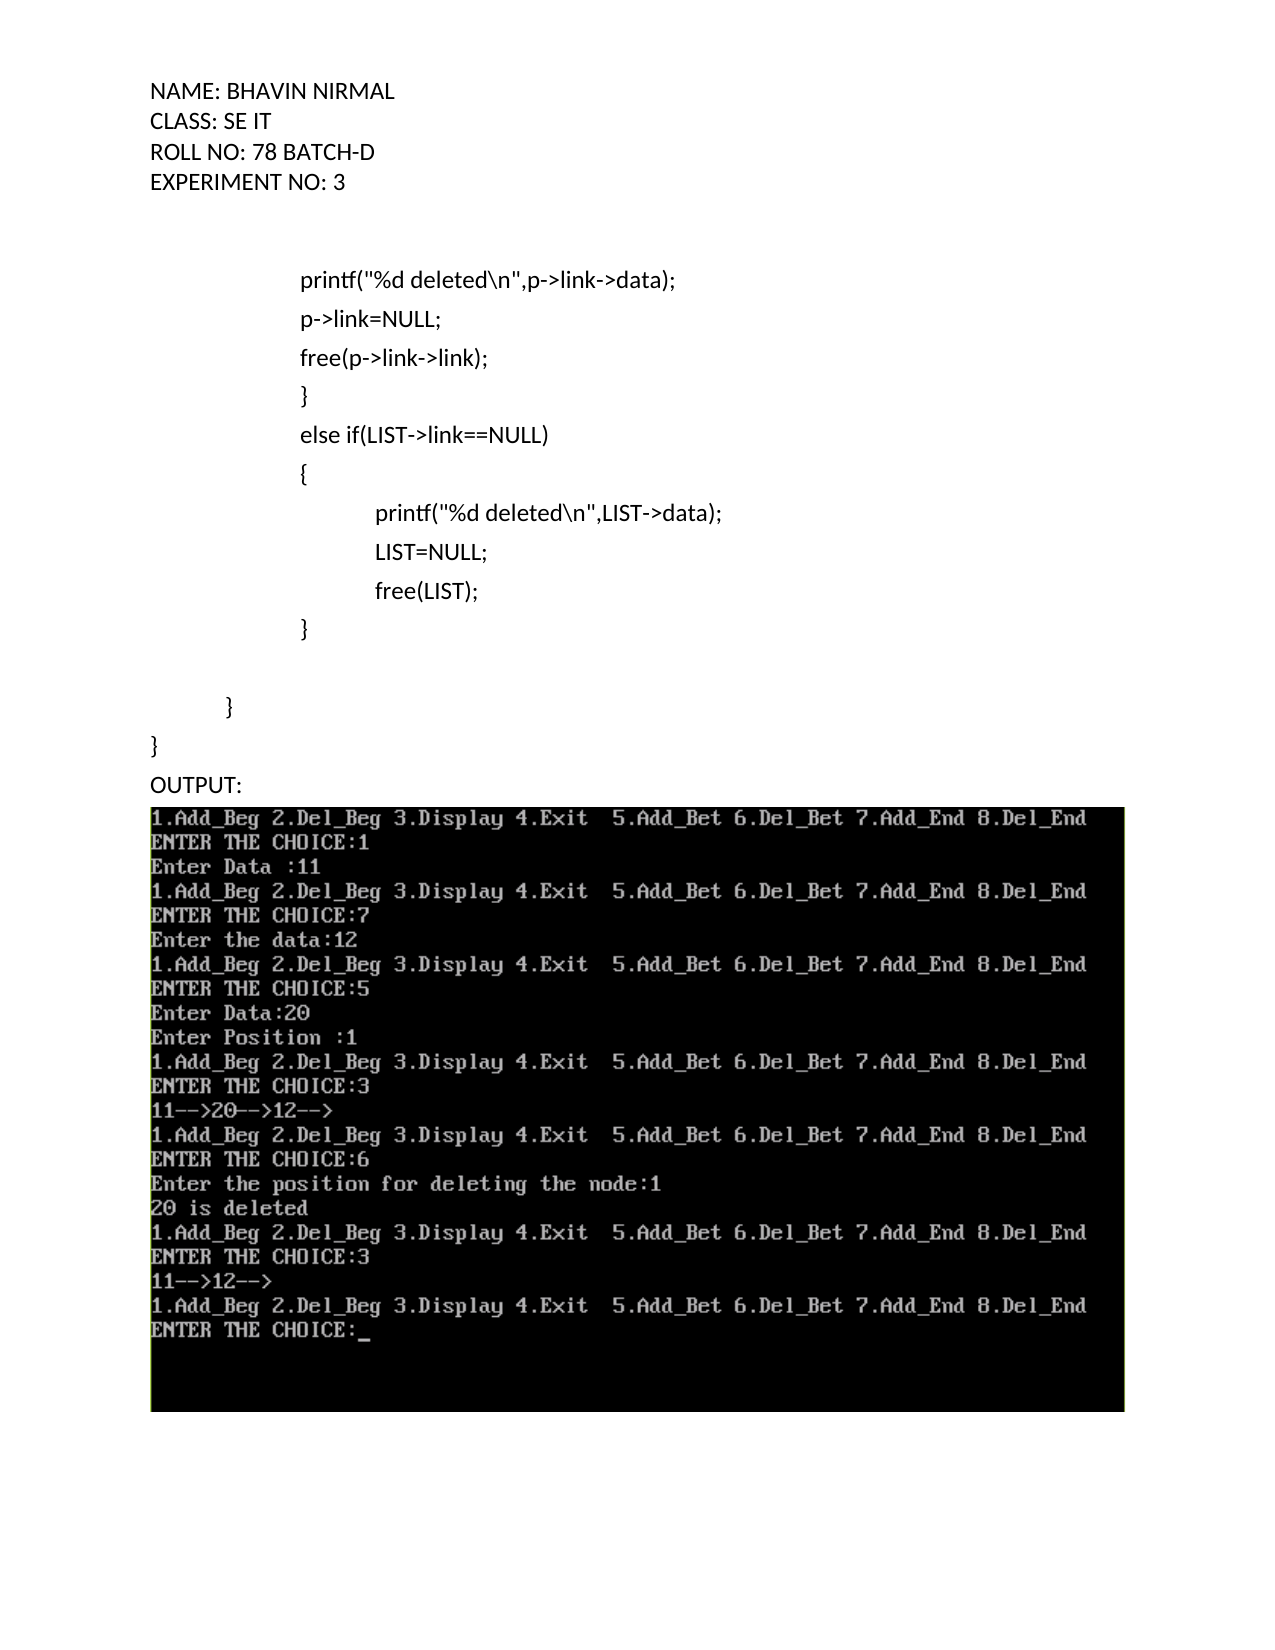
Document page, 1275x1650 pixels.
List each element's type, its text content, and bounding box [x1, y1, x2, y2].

text printf("%d deleted\n",LIST->data); [150, 497, 1125, 528]
text free(p->link->link); [150, 342, 1125, 372]
text } [150, 614, 1125, 644]
text printf("%d deleted\n",p->link->data); [150, 264, 1125, 294]
picture [150, 807, 1125, 1412]
text } [150, 730, 1125, 761]
text LIST=NULL; [150, 536, 1125, 566]
text } [150, 381, 1125, 411]
text free(LIST); [150, 575, 1125, 605]
text OUTPUT: [150, 769, 1125, 799]
text else if(LIST->link==NULL) [150, 419, 1125, 450]
text p->link=NULL; [150, 303, 1125, 333]
text } [150, 691, 1125, 722]
text { [150, 458, 1125, 489]
